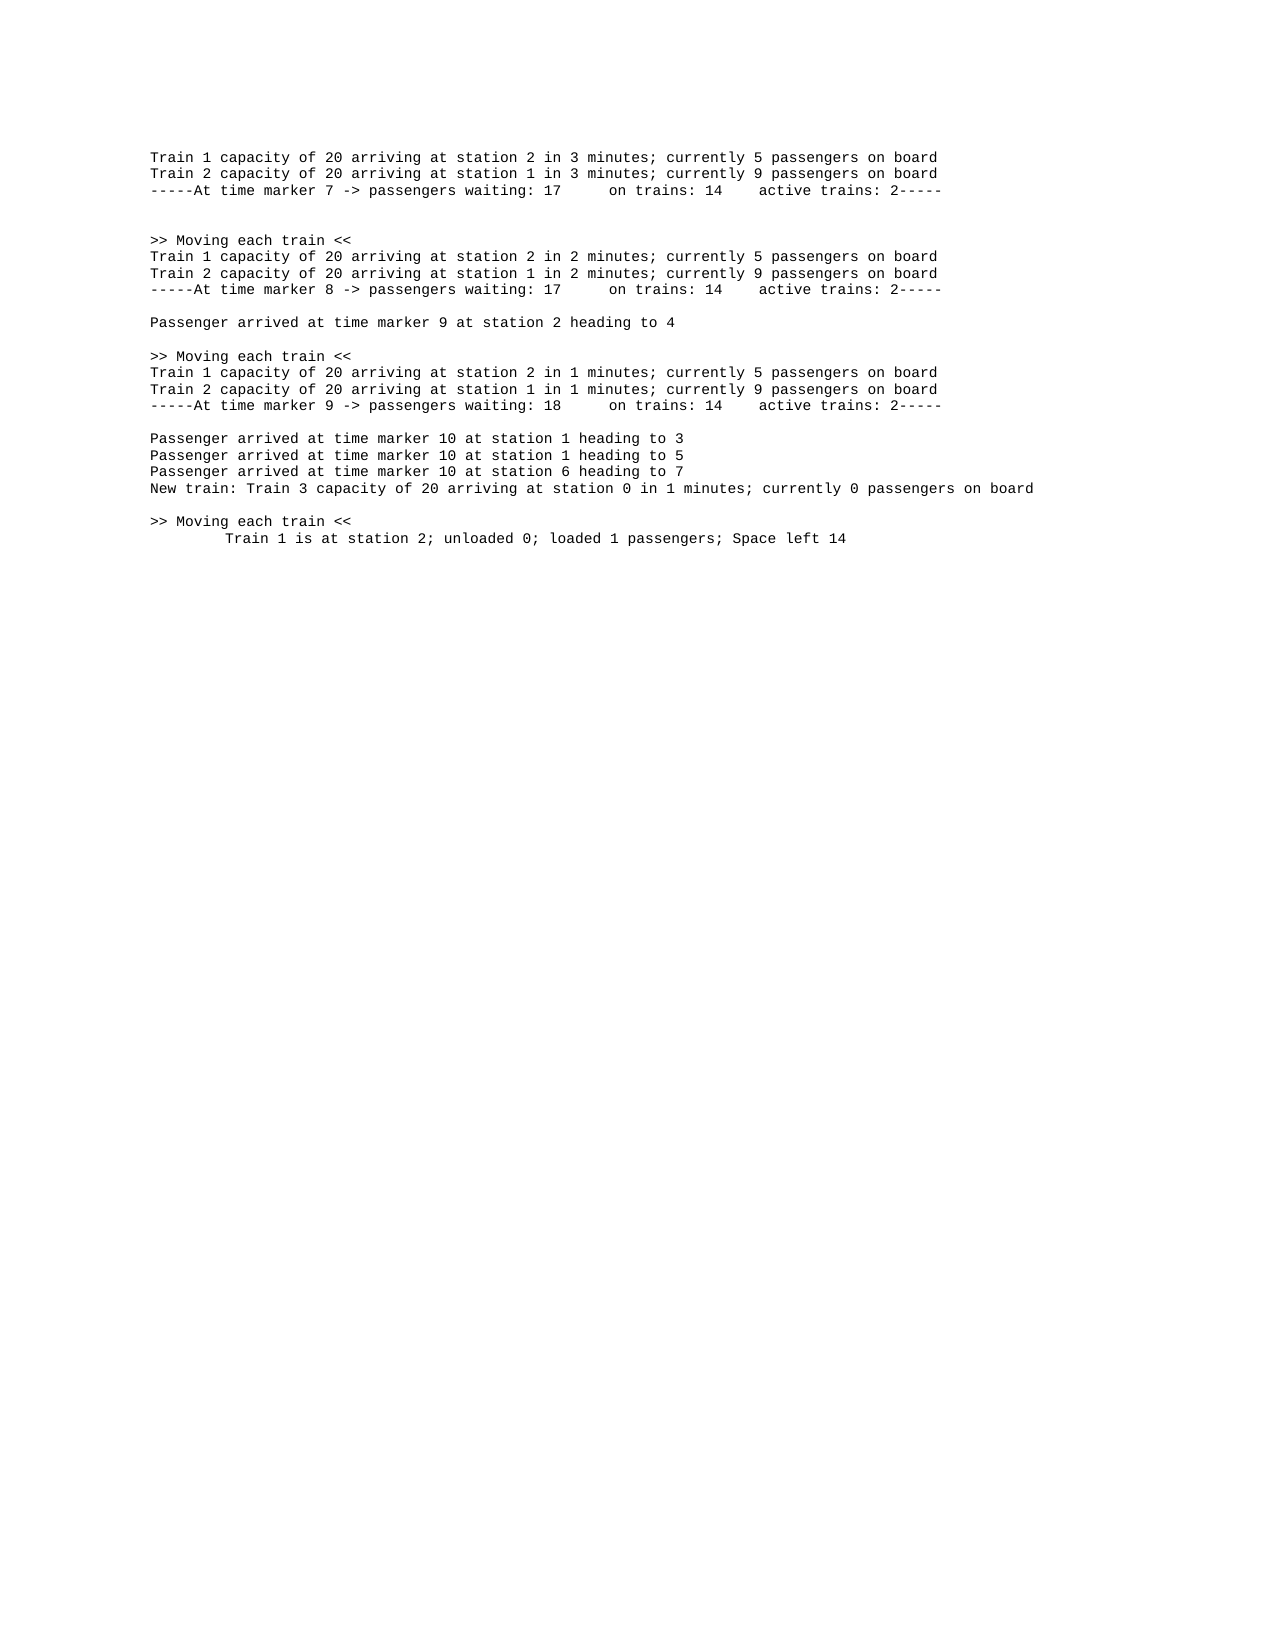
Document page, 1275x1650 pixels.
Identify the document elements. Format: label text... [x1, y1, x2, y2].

subtitle Passenger arrived at time marker 10 at station 1 heading to 3 [150, 432, 1125, 448]
subtitle -----At time marker 9 -> passengers waiting: 18 on trains: 14 active trains: 2----- [150, 398, 1125, 415]
subtitle >> Moving each train << [150, 233, 1125, 249]
subtitle -----At time marker 7 -> passengers waiting: 17 on trains: 14 active trains: 2----- [150, 183, 1125, 200]
subtitle Passenger arrived at time marker 9 at station 2 heading to 4 [150, 316, 1125, 332]
subtitle Train 1 is at station 2; unloaded 0; loaded 1 passengers; Space left 14 [150, 531, 1125, 547]
subtitle Train 2 capacity of 20 arriving at station 1 in 2 minutes; currently 9 passengers on board [150, 266, 1125, 282]
subtitle Train 1 capacity of 20 arriving at station 2 in 1 minutes; currently 5 passengers on board [150, 365, 1125, 382]
subtitle Passenger arrived at time marker 10 at station 6 heading to 7 [150, 465, 1125, 481]
subtitle Train 1 capacity of 20 arriving at station 2 in 3 minutes; currently 5 passengers on board [150, 150, 1125, 167]
subtitle -----At time marker 8 -> passengers waiting: 17 on trains: 14 active trains: 2----- [150, 282, 1125, 299]
subtitle >> Moving each train << [150, 349, 1125, 365]
subtitle Passenger arrived at time marker 10 at station 1 heading to 5 [150, 448, 1125, 465]
subtitle >> Moving each train << [150, 514, 1125, 531]
subtitle New train: Train 3 capacity of 20 arriving at station 0 in 1 minutes; currently 0 passengers on board [150, 481, 1125, 498]
subtitle Train 2 capacity of 20 arriving at station 1 in 1 minutes; currently 9 passengers on board [150, 382, 1125, 398]
subtitle Train 1 capacity of 20 arriving at station 2 in 2 minutes; currently 5 passengers on board [150, 249, 1125, 266]
subtitle Train 2 capacity of 20 arriving at station 1 in 3 minutes; currently 9 passengers on board [150, 167, 1125, 183]
